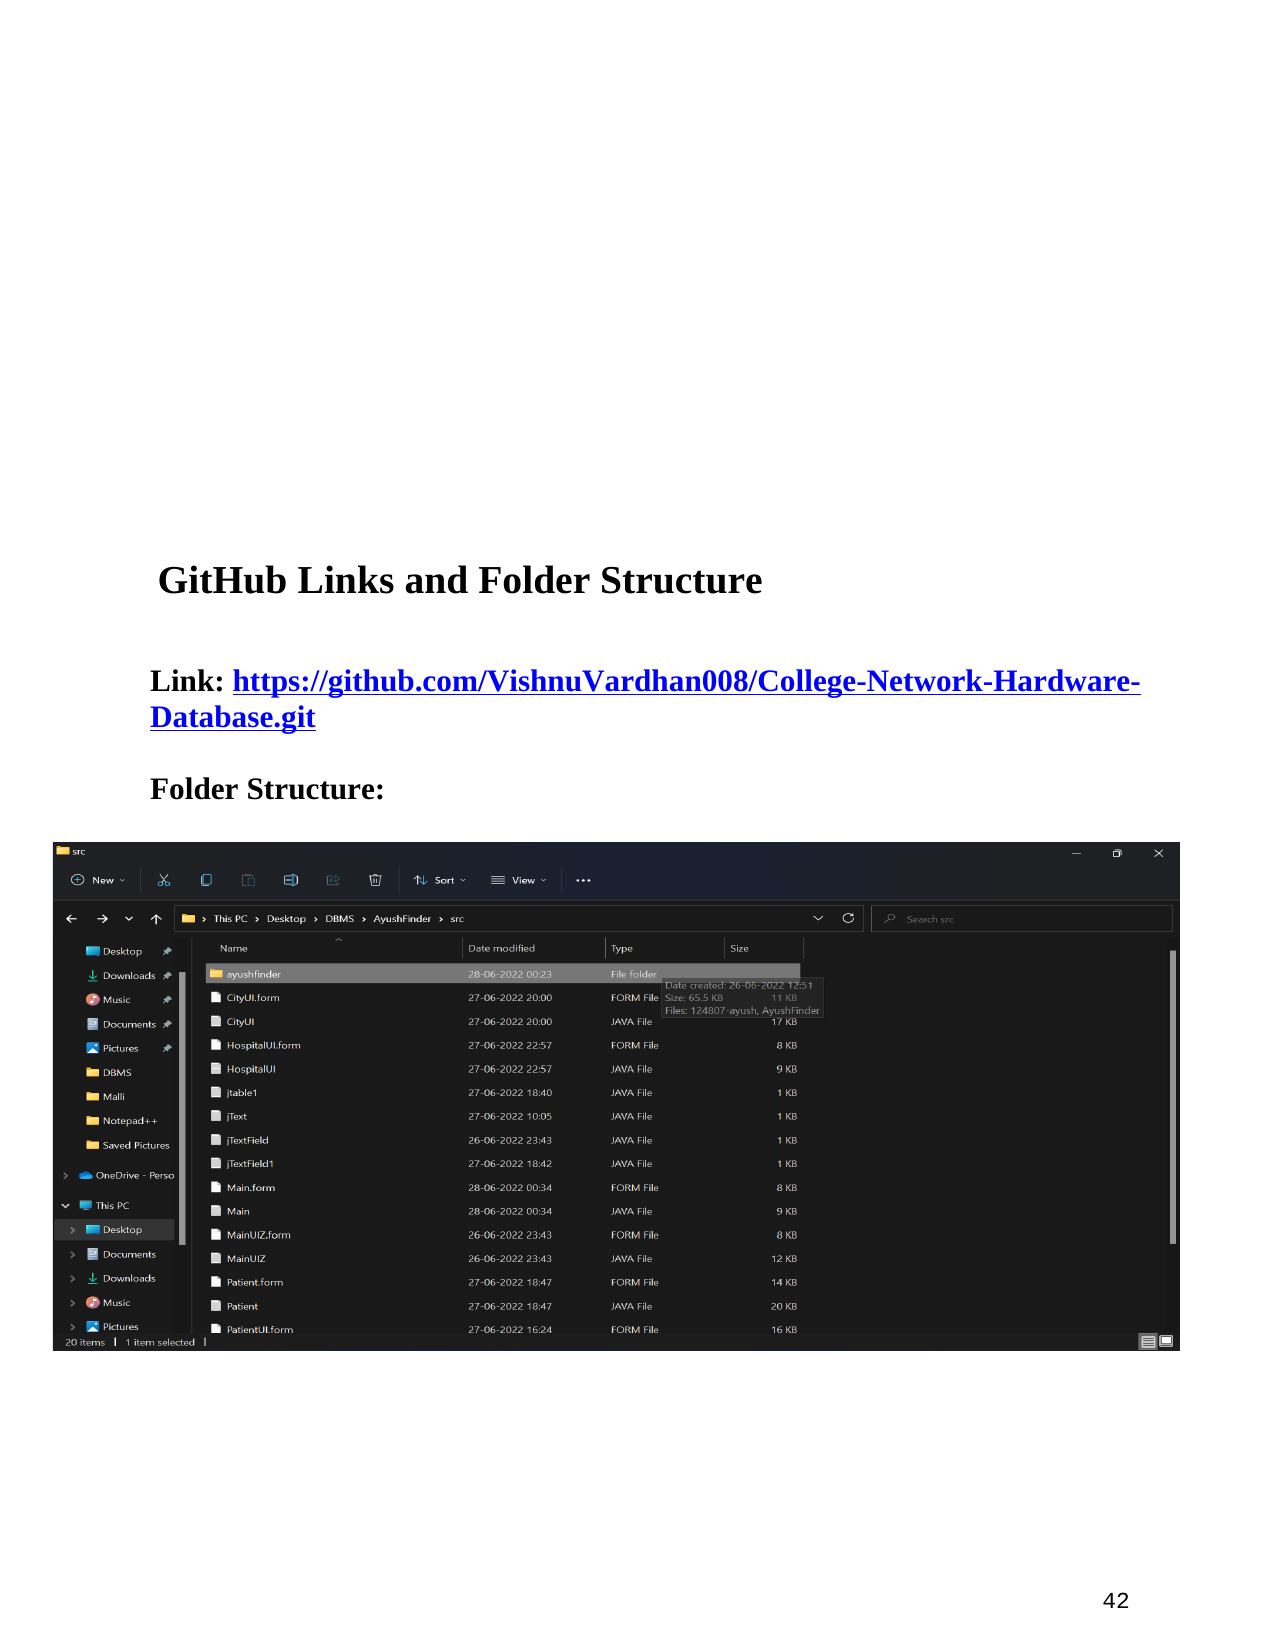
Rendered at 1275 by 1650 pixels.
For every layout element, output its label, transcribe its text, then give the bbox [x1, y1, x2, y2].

text Folder Structure: [150, 770, 1227, 806]
picture [52, 842, 1180, 1351]
text Link: https://github.com/VishnuVardhan008/College-Network-Hardware-Database.git [150, 662, 1227, 734]
text GitHub Links and Folder Structure [29, 556, 1011, 602]
